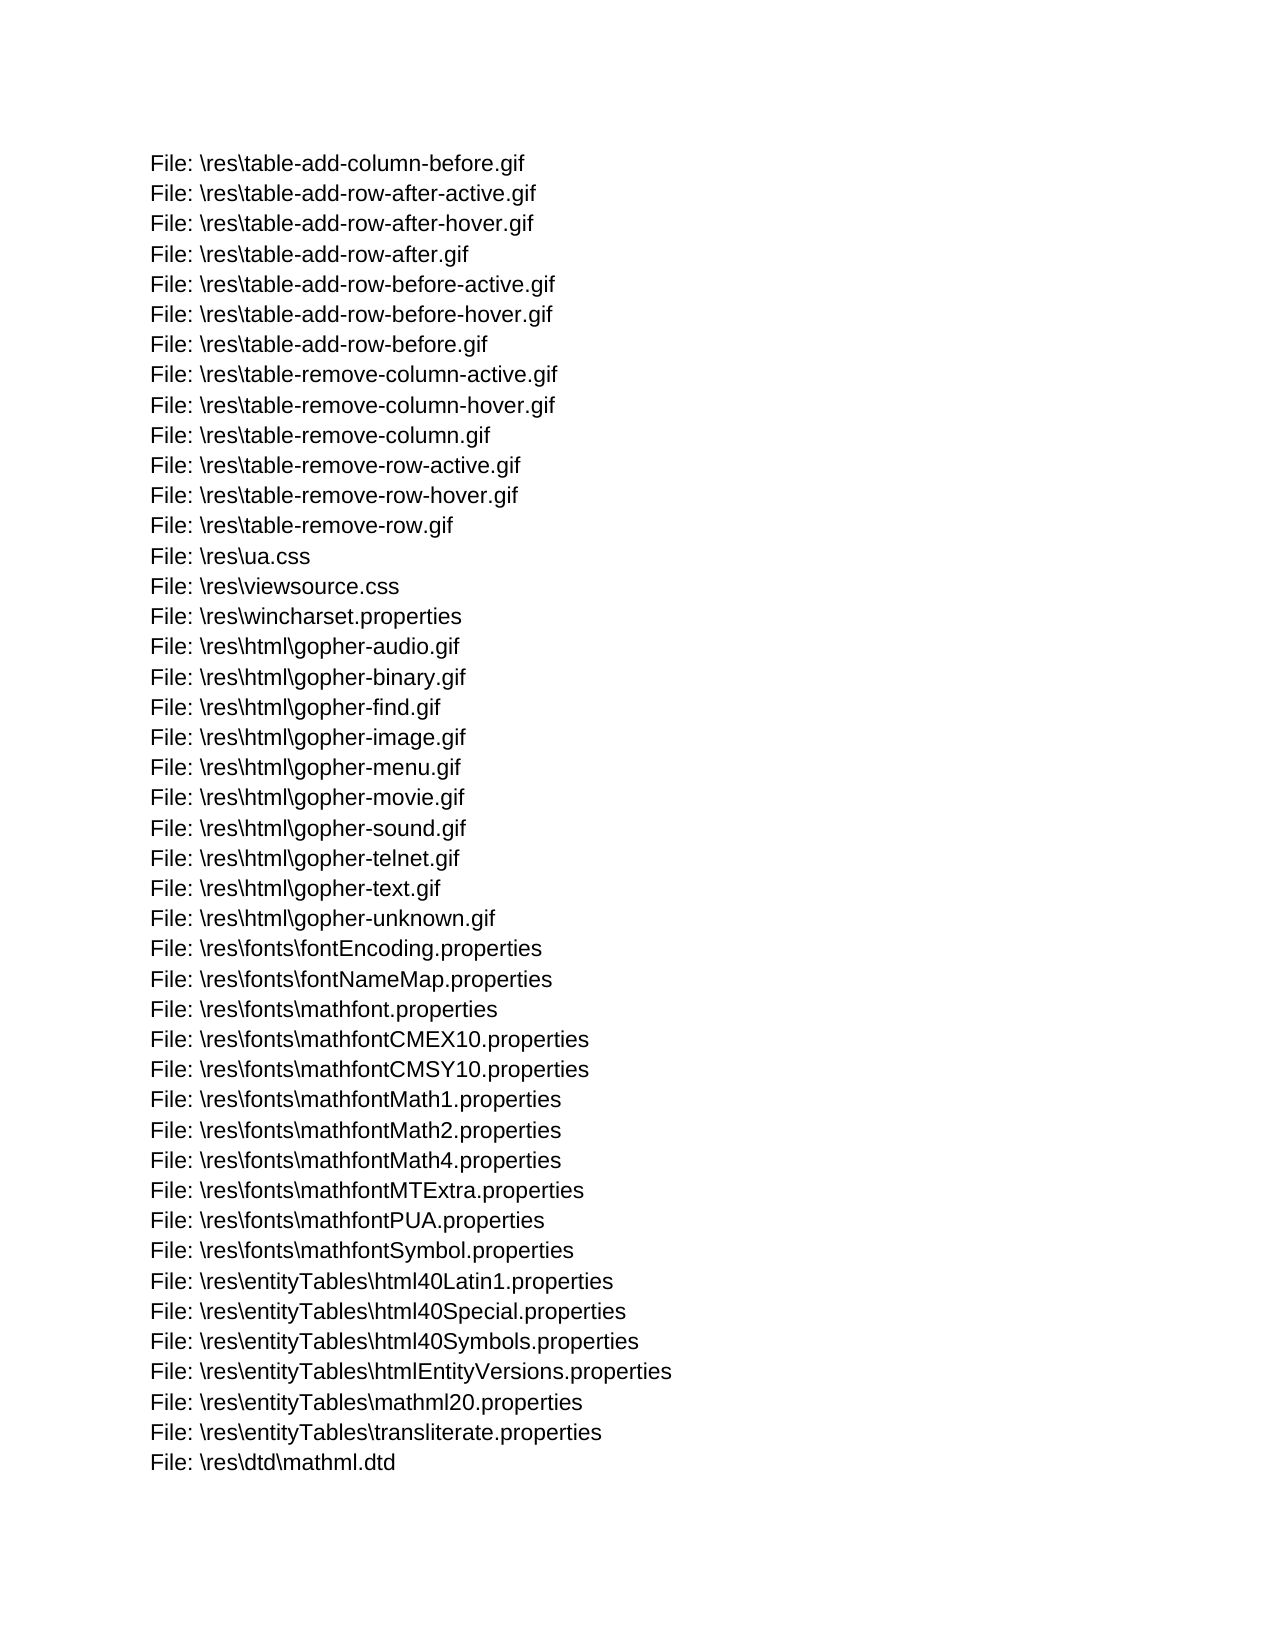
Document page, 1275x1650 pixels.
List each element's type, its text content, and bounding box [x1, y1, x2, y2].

text File: \res\fonts\fontNameMap.properties [150, 966, 1125, 992]
text File: \res\html\gopher-binary.gif [150, 663, 1125, 690]
text File: \res\fonts\fontEncoding.properties [150, 935, 1125, 962]
text File: \res\viewsource.css [150, 573, 1125, 599]
text File: \res\table-remove-column-active.gif [150, 361, 1125, 388]
text File: \res\table-remove-column-hover.gif [150, 392, 1125, 418]
text File: \res\html\gopher-audio.gif [150, 633, 1125, 660]
text File: \res\table-add-row-after-hover.gif [150, 210, 1125, 237]
text File: \res\entityTables\transliterate.properties [150, 1419, 1125, 1445]
text File: \res\table-remove-row-hover.gif [150, 482, 1125, 509]
text File: \res\table-add-row-before-hover.gif [150, 301, 1125, 327]
text File: \res\html\gopher-find.gif [150, 694, 1125, 720]
text File: \res\table-add-row-before-active.gif [150, 271, 1125, 297]
text File: \res\dtd\mathml.dtd [150, 1449, 1125, 1475]
text File: \res\table-remove-column.gif [150, 422, 1125, 448]
text File: \res\table-remove-row-active.gif [150, 452, 1125, 478]
text File: \res\entityTables\html40Latin1.properties [150, 1268, 1125, 1294]
text File: \res\table-remove-row.gif [150, 512, 1125, 539]
text File: \res\html\gopher-telnet.gif [150, 845, 1125, 871]
text File: \res\entityTables\htmlEntityVersions.properties [150, 1358, 1125, 1385]
text File: \res\fonts\mathfontMath1.properties [150, 1086, 1125, 1113]
text File: \res\table-add-row-before.gif [150, 331, 1125, 358]
text File: \res\html\gopher-sound.gif [150, 814, 1125, 841]
text File: \res\fonts\mathfontSymbol.properties [150, 1237, 1125, 1264]
text File: \res\html\gopher-menu.gif [150, 754, 1125, 781]
text File: \res\wincharset.properties [150, 603, 1125, 629]
text File: \res\fonts\mathfontMath2.properties [150, 1117, 1125, 1143]
text File: \res\entityTables\html40Symbols.properties [150, 1328, 1125, 1354]
text File: \res\fonts\mathfontMath4.properties [150, 1147, 1125, 1173]
text File: \res\html\gopher-image.gif [150, 724, 1125, 750]
text File: \res\html\gopher-text.gif [150, 875, 1125, 901]
text File: \res\entityTables\mathml20.properties [150, 1388, 1125, 1415]
text File: \res\fonts\mathfontMTExtra.properties [150, 1177, 1125, 1203]
text File: \res\ua.css [150, 543, 1125, 569]
text File: \res\fonts\mathfontCMSY10.properties [150, 1056, 1125, 1083]
text File: \res\fonts\mathfont.properties [150, 996, 1125, 1022]
text File: \res\html\gopher-movie.gif [150, 784, 1125, 811]
text File: \res\table-add-row-after-active.gif [150, 180, 1125, 207]
text File: \res\entityTables\html40Special.properties [150, 1298, 1125, 1324]
text File: \res\fonts\mathfontPUA.properties [150, 1207, 1125, 1234]
text File: \res\fonts\mathfontCMEX10.properties [150, 1026, 1125, 1052]
text File: \res\table-add-row-after.gif [150, 241, 1125, 267]
text File: \res\html\gopher-unknown.gif [150, 905, 1125, 932]
text File: \res\table-add-column-before.gif [150, 150, 1125, 176]
